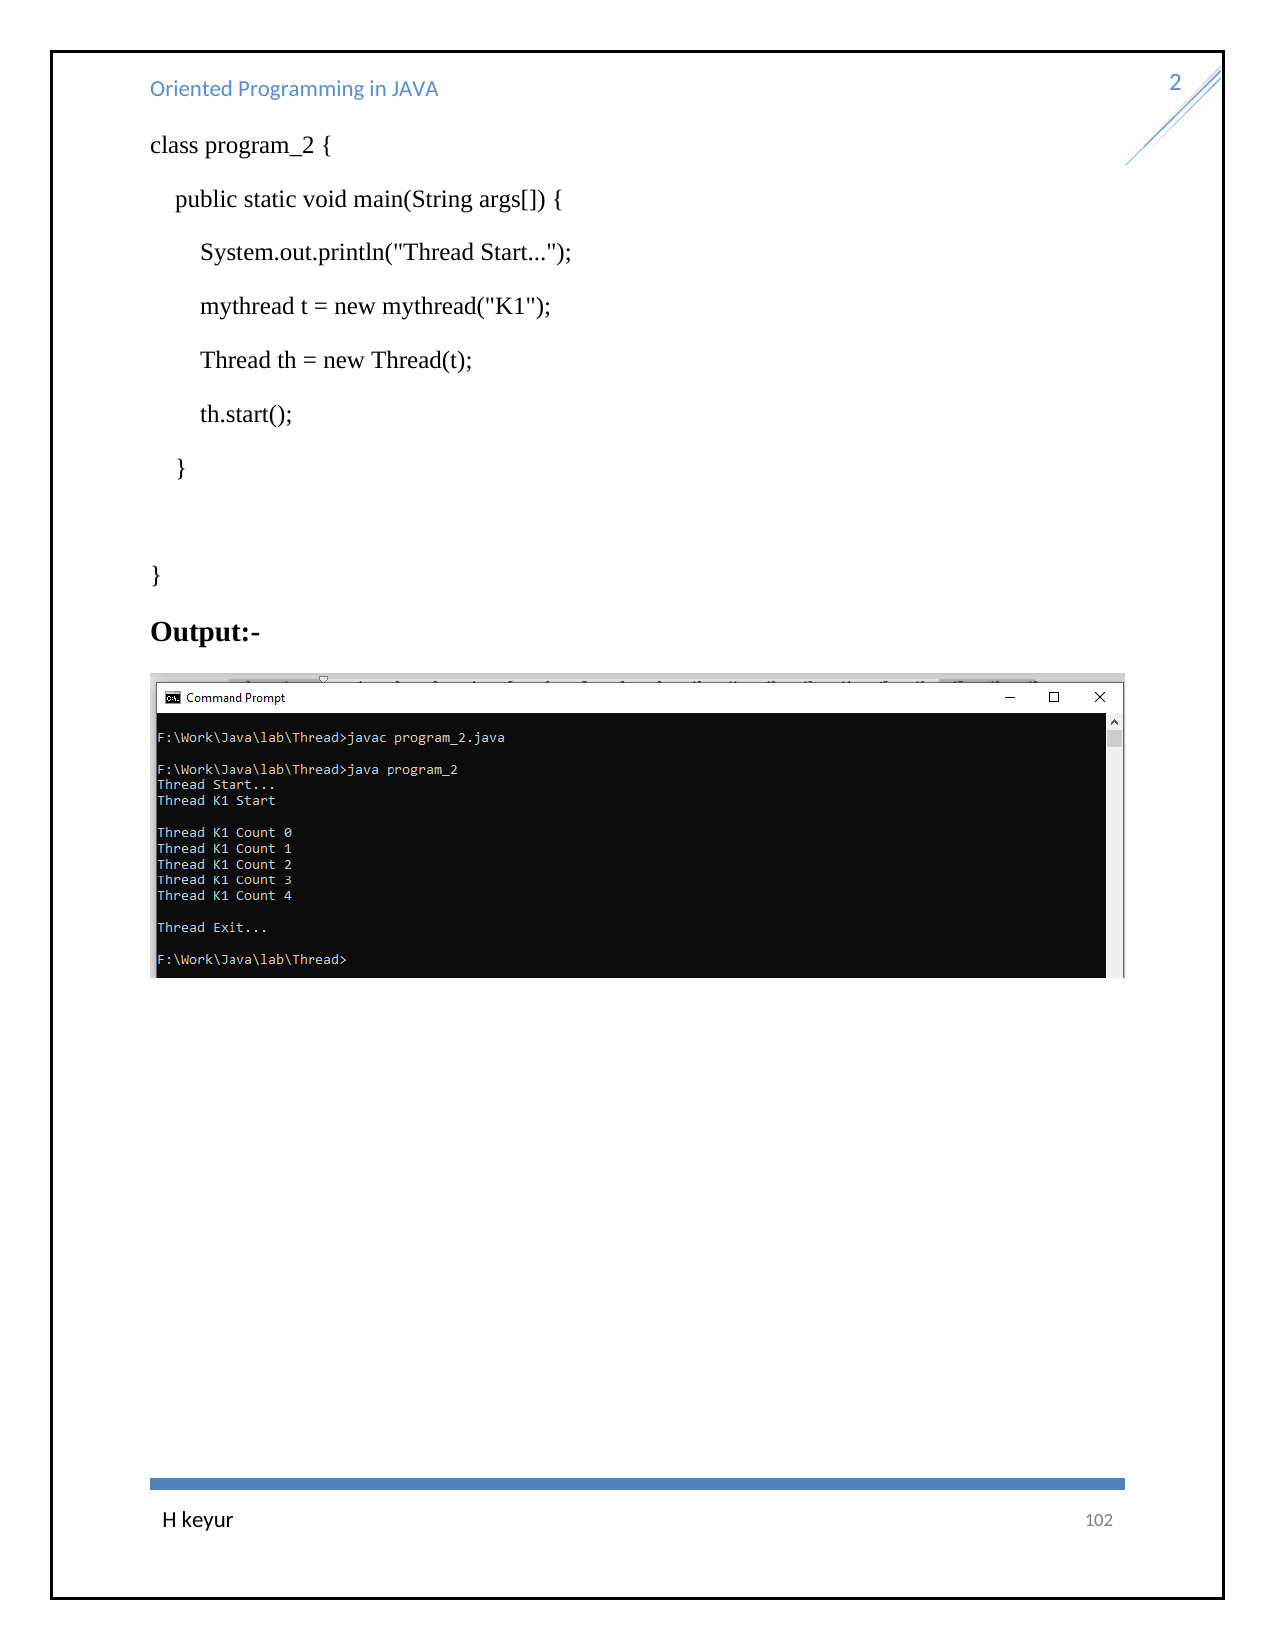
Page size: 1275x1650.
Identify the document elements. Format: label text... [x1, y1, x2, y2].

text mythread t = new mythread("K1"); [150, 291, 1125, 320]
text } [150, 561, 1125, 589]
text } [150, 453, 1125, 482]
picture [150, 673, 1125, 978]
text public static void main(String args[]) { [150, 184, 1125, 212]
text Thread th = new Thread(t); [150, 345, 1125, 374]
text Output:- [150, 614, 1125, 648]
text th.start(); [150, 399, 1125, 428]
text System.out.println("Thread Start..."); [150, 237, 1125, 266]
text class program_2 { [150, 130, 1125, 158]
